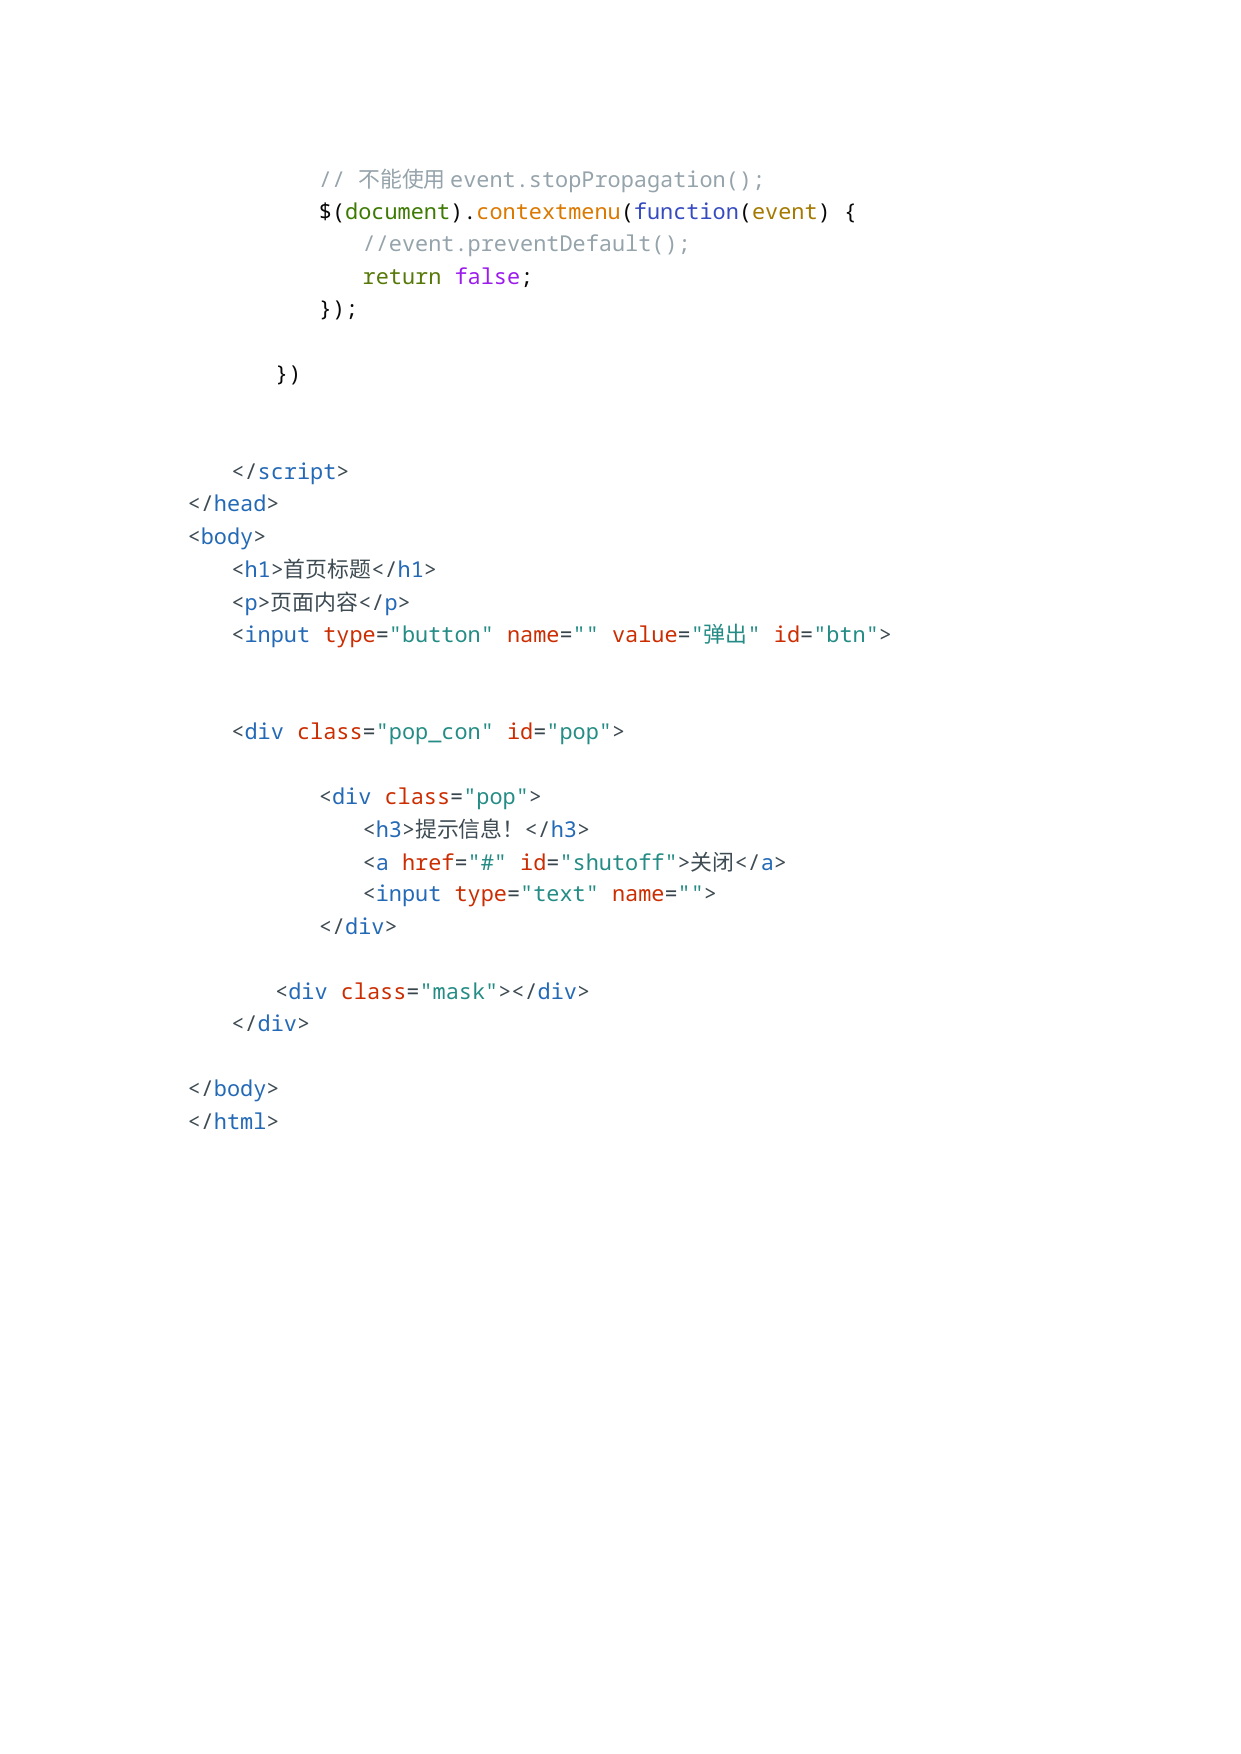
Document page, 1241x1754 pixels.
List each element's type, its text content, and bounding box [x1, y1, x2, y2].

text </body> [187, 1072, 1053, 1104]
text <a href="#" id="shutoff">关闭</a> [187, 844, 1053, 877]
text <p>页面内容</p> [187, 584, 1053, 617]
text //event.preventDefault(); [187, 227, 1053, 259]
text </html> [187, 1104, 1053, 1137]
text <div class="mask"></div> [187, 974, 1053, 1007]
text </head> [187, 487, 1053, 519]
text <div class="pop_con" id="pop"> [187, 714, 1053, 747]
text <h3>提示信息！</h3> [187, 812, 1053, 844]
text <body> [187, 519, 1053, 552]
text $(document).contextmenu(function(event) { [187, 194, 1053, 227]
text return false; [187, 259, 1053, 292]
text <input type="button" name="" value="弹出" id="btn"> [187, 617, 1053, 649]
text </div> [187, 909, 1053, 942]
text <input type="text" name=""> [187, 877, 1053, 909]
text </script> [187, 454, 1053, 487]
text <h1>首页标题</h1> [187, 552, 1053, 584]
text }) [187, 357, 1053, 389]
text // 不能使用event.stopPropagation(); [275, 162, 1053, 194]
text </div> [187, 1007, 1053, 1039]
text }); [187, 292, 1053, 324]
text <div class="pop"> [187, 779, 1053, 812]
